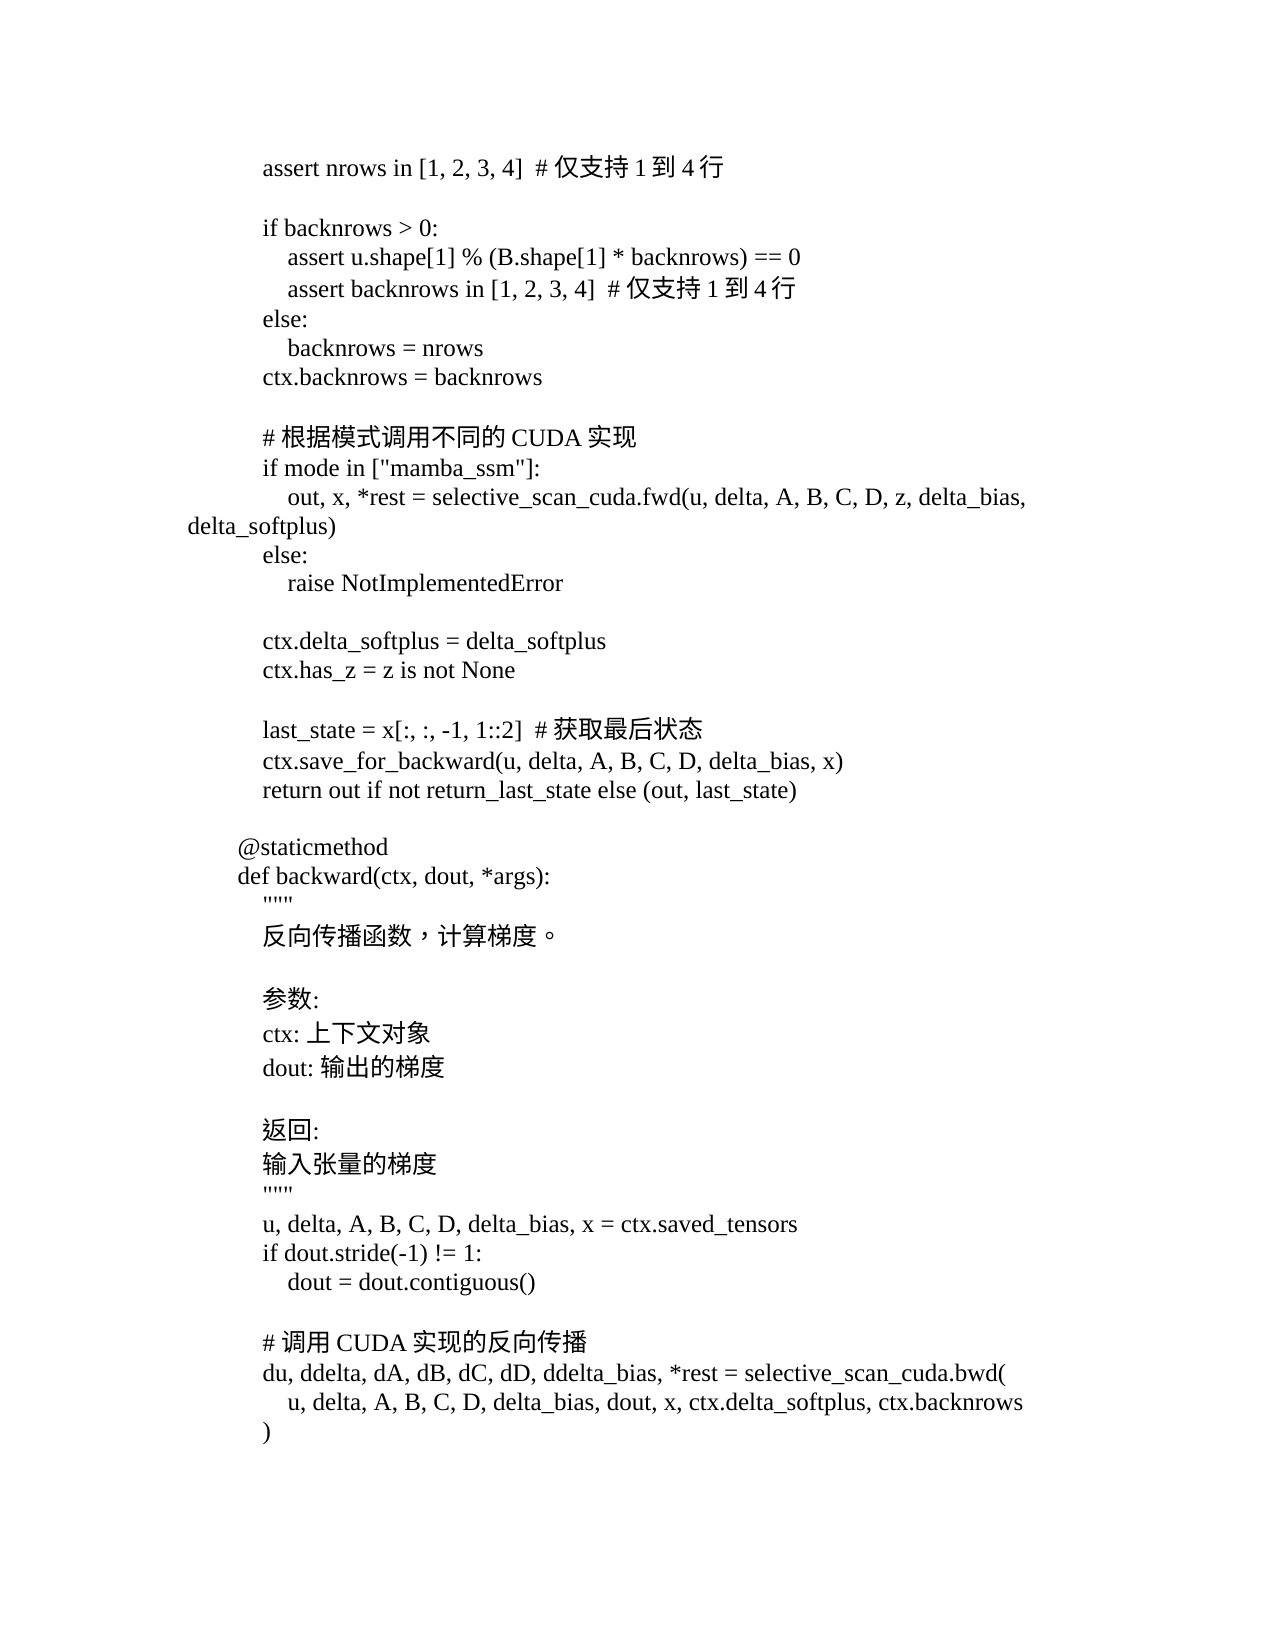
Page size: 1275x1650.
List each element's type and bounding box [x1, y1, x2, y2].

text [187, 150, 1087, 1473]
